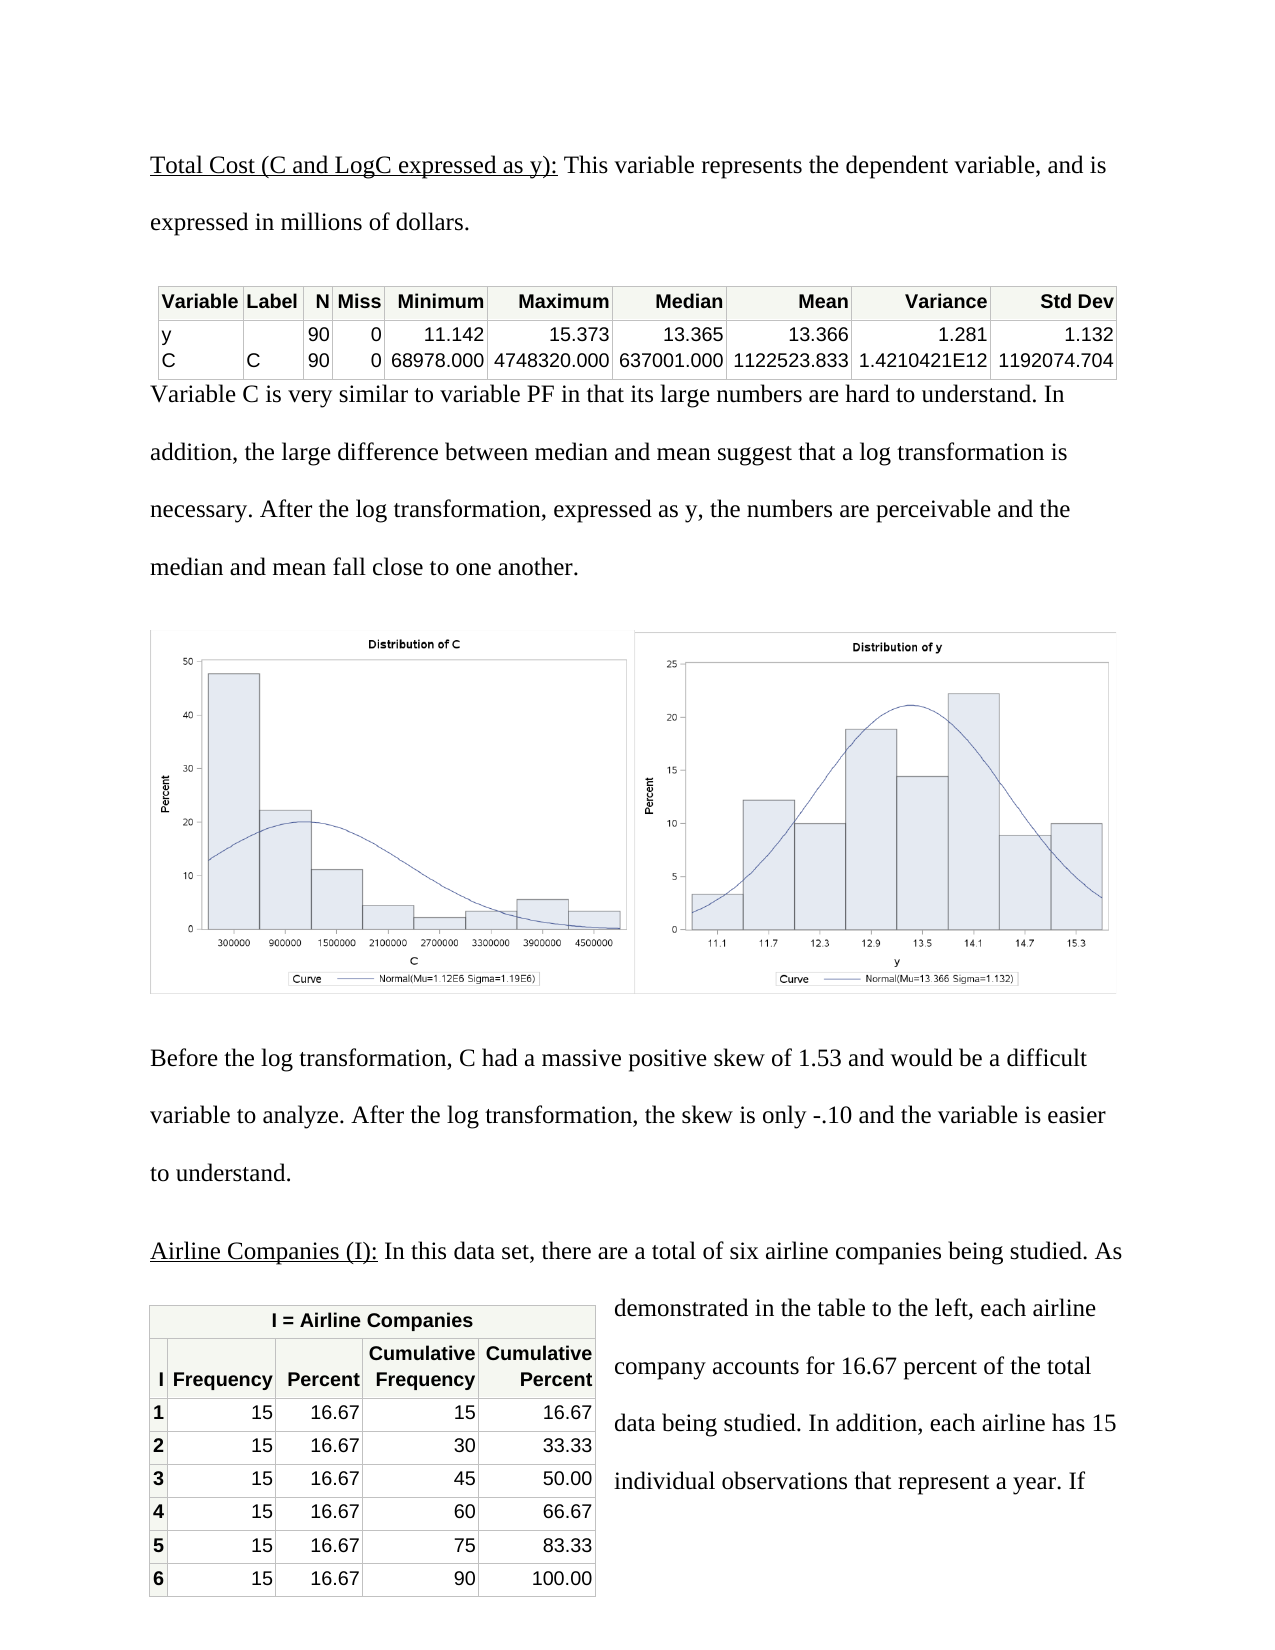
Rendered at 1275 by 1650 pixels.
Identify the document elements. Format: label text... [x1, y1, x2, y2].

table_cell 5 [150, 1531, 167, 1563]
table_cell 15 [168, 1498, 275, 1530]
table_cell 15 [168, 1399, 275, 1431]
table_cell 16.67 [276, 1564, 362, 1596]
table_cell 16.67 [276, 1498, 362, 1530]
table_header I = Airline Companies [150, 1306, 595, 1338]
table_cell 16.67 [276, 1531, 362, 1563]
table_header Variance [852, 287, 990, 319]
table_cell 13.366 1122523.833 [727, 321, 851, 379]
table_cell 1.281 1.4210421E12 [852, 321, 990, 379]
table_header Variable [159, 287, 243, 319]
table_cell 16.67 [276, 1399, 362, 1431]
table_cell 4 [150, 1498, 167, 1530]
table_cell 90 90 [304, 321, 332, 379]
table_cell Percent [276, 1339, 362, 1397]
table_cell 33.33 [479, 1432, 595, 1464]
table_cell 50.00 [479, 1465, 595, 1497]
table_header Maximum [488, 287, 612, 319]
table_cell 15 [168, 1564, 275, 1596]
table_cell 11.142 68978.000 [385, 321, 487, 379]
table_cell 90 [363, 1564, 478, 1596]
picture [150, 630, 1117, 994]
table_cell 0 0 [333, 321, 384, 379]
table_cell 3 [150, 1465, 167, 1497]
table_cell I [150, 1339, 167, 1397]
text Total Cost (C and LogC expressed as y): This variable represents the dependent variable, and is expressed in millions of dollars. [150, 150, 1125, 236]
table_header Mean [727, 287, 851, 319]
table_cell 16.67 [276, 1465, 362, 1497]
table_cell 100.00 [479, 1564, 595, 1596]
table_cell 83.33 [479, 1531, 595, 1563]
table_header Median [613, 287, 726, 319]
table_header N [304, 287, 332, 319]
table_header Minimum [385, 287, 487, 319]
table_cell y C [159, 321, 243, 379]
table_cell C [244, 321, 303, 379]
table_cell 2 [150, 1432, 167, 1464]
table_cell Frequency [168, 1339, 275, 1397]
table_header Miss [333, 287, 384, 319]
table_cell Cumulative Percent [479, 1339, 595, 1397]
table_header Std Dev [991, 287, 1116, 319]
table_cell 1.132 1192074.704 [991, 321, 1116, 379]
table_cell 13.365 637001.000 [613, 321, 726, 379]
table_cell 16.67 [479, 1399, 595, 1431]
text Variable C is very similar to variable PF in that its large numbers are hard to understand. In addition, the large difference between median and mean suggest that a log transformation is necessary. After the log transformation, expressed as y, the numbers are perceivable and the median and mean fall close to one another. [150, 379, 1125, 580]
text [150, 1236, 1125, 1495]
table_cell 1 [150, 1399, 167, 1431]
table_cell 75 [363, 1531, 478, 1563]
table_cell 66.67 [479, 1498, 595, 1530]
table_cell 30 [363, 1432, 478, 1464]
table_cell 45 [363, 1465, 478, 1497]
table_cell Cumulative Frequency [363, 1339, 478, 1397]
table_cell 16.67 [276, 1432, 362, 1464]
table_cell 60 [363, 1498, 478, 1530]
table_cell 15 [363, 1399, 478, 1431]
table_cell 15 [168, 1531, 275, 1563]
table_cell 15 [168, 1465, 275, 1497]
table_cell 15 [168, 1432, 275, 1464]
table_header Label [244, 287, 303, 319]
table_cell 15.373 4748320.000 [488, 321, 612, 379]
text Before the log transformation, C had a massive positive skew of 1.53 and would be a difficult variable to analyze. After the log transformation, the skew is only -.10 and the variable is easier to understand. [150, 1043, 1125, 1186]
table_cell 6 [150, 1564, 167, 1596]
